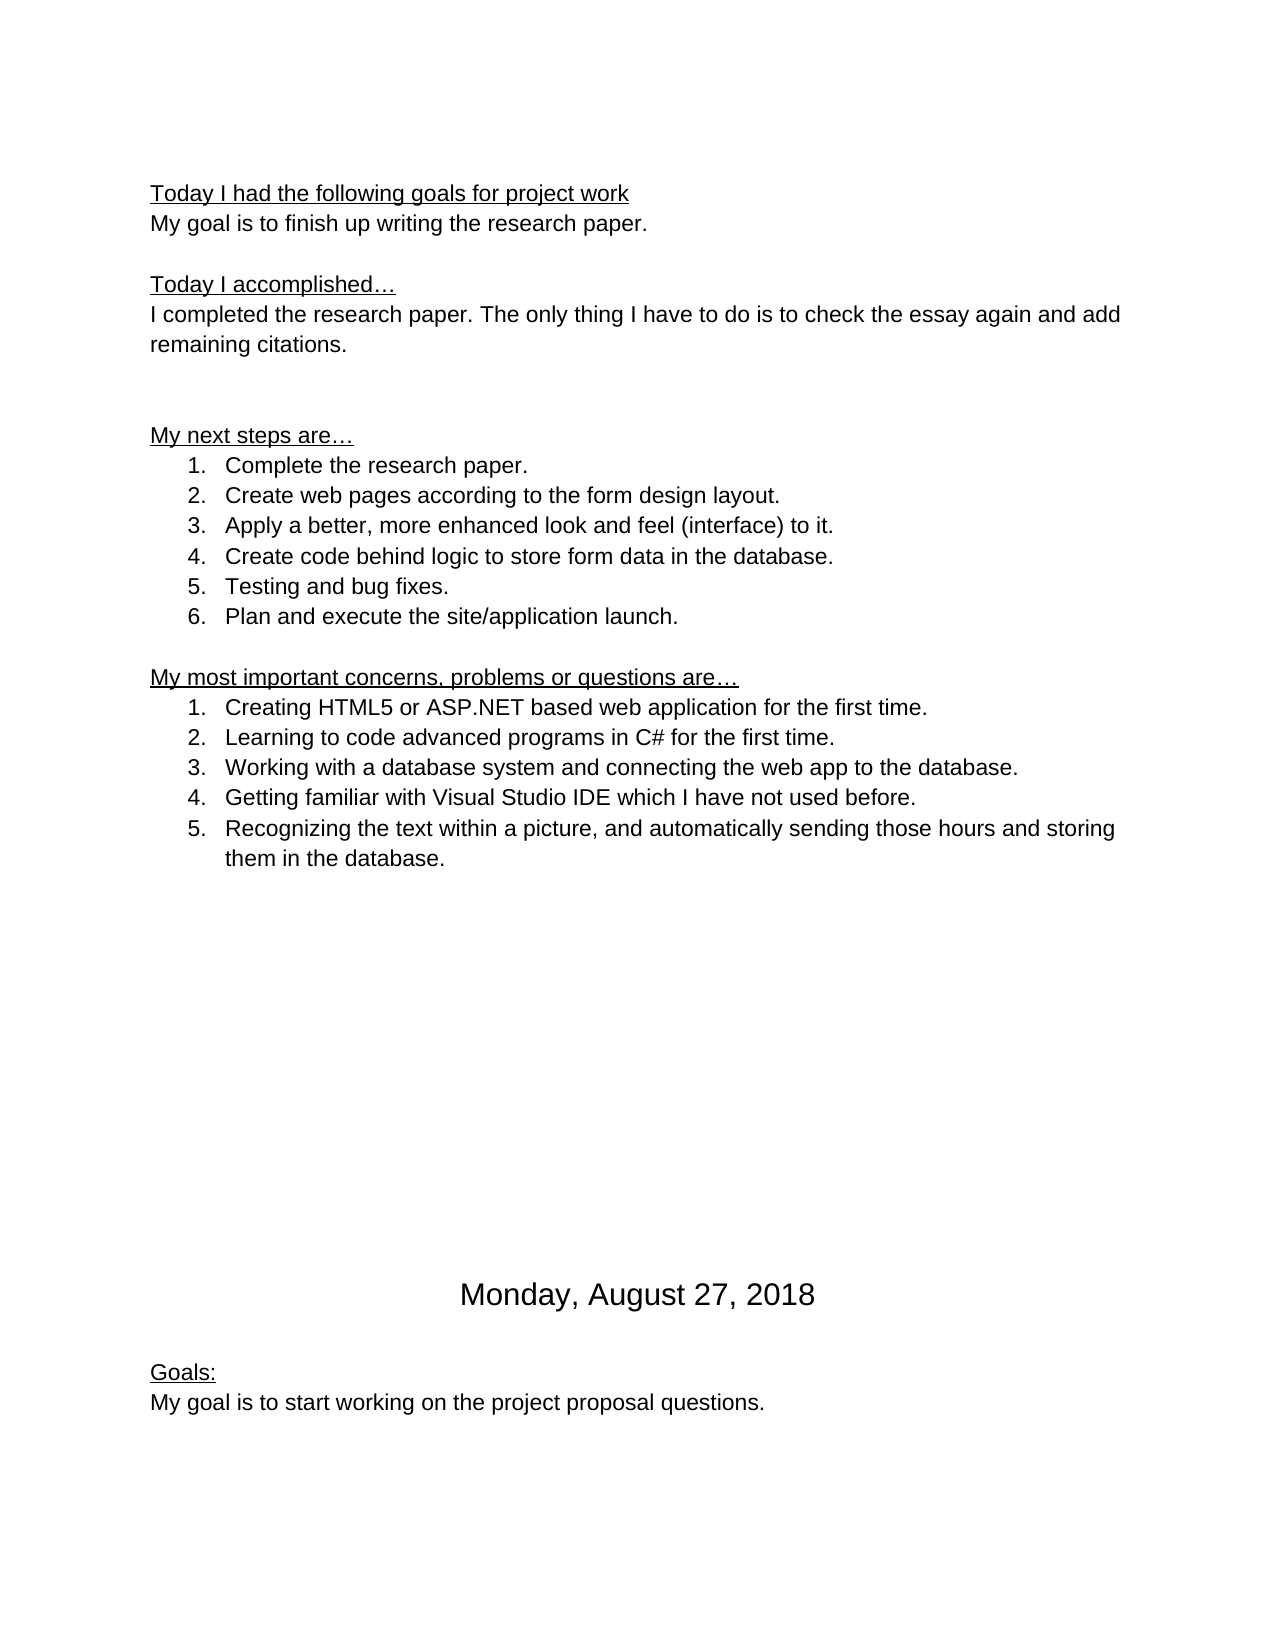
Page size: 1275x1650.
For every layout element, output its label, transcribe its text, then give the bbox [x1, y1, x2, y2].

text My next steps are… [150, 422, 1125, 448]
text Today I accomplished… [150, 271, 1125, 297]
list Recognizing the text within a picture, and automatically sending those hours and storing them in the database. [187, 814, 1125, 871]
list Testing and bug fixes. [187, 573, 1125, 599]
text I completed the research paper. The only thing I have to do is to check the essay again and add remaining citations. [150, 301, 1125, 358]
list Plan and execute the site/application launch. [187, 603, 1125, 629]
list Getting familiar with Visual Studio IDE which I have not used before. [187, 784, 1125, 811]
list Working with a database system and connecting the web app to the database. [187, 754, 1125, 781]
text Monday, August 27, 2018 [150, 1276, 1125, 1312]
text Today I had the following goals for project work My goal is to finish up writing the research paper. [150, 180, 1125, 237]
list Learning to code advanced programs in C# for the first time. [187, 724, 1125, 750]
list Complete the research paper. [187, 452, 1125, 478]
list Creating HTML5 or ASP.NET based web application for the first time. [187, 694, 1125, 720]
list Apply a better, more enhanced look and feel (interface) to it. [187, 512, 1125, 539]
list Create code behind logic to store form data in the database. [187, 543, 1125, 569]
text My goal is to start working on the project proposal questions. [150, 1389, 1125, 1416]
list Create web pages according to the form design layout. [187, 482, 1125, 509]
text Goals: [150, 1359, 1125, 1385]
text My most important concerns, problems or questions are… [150, 663, 1125, 690]
